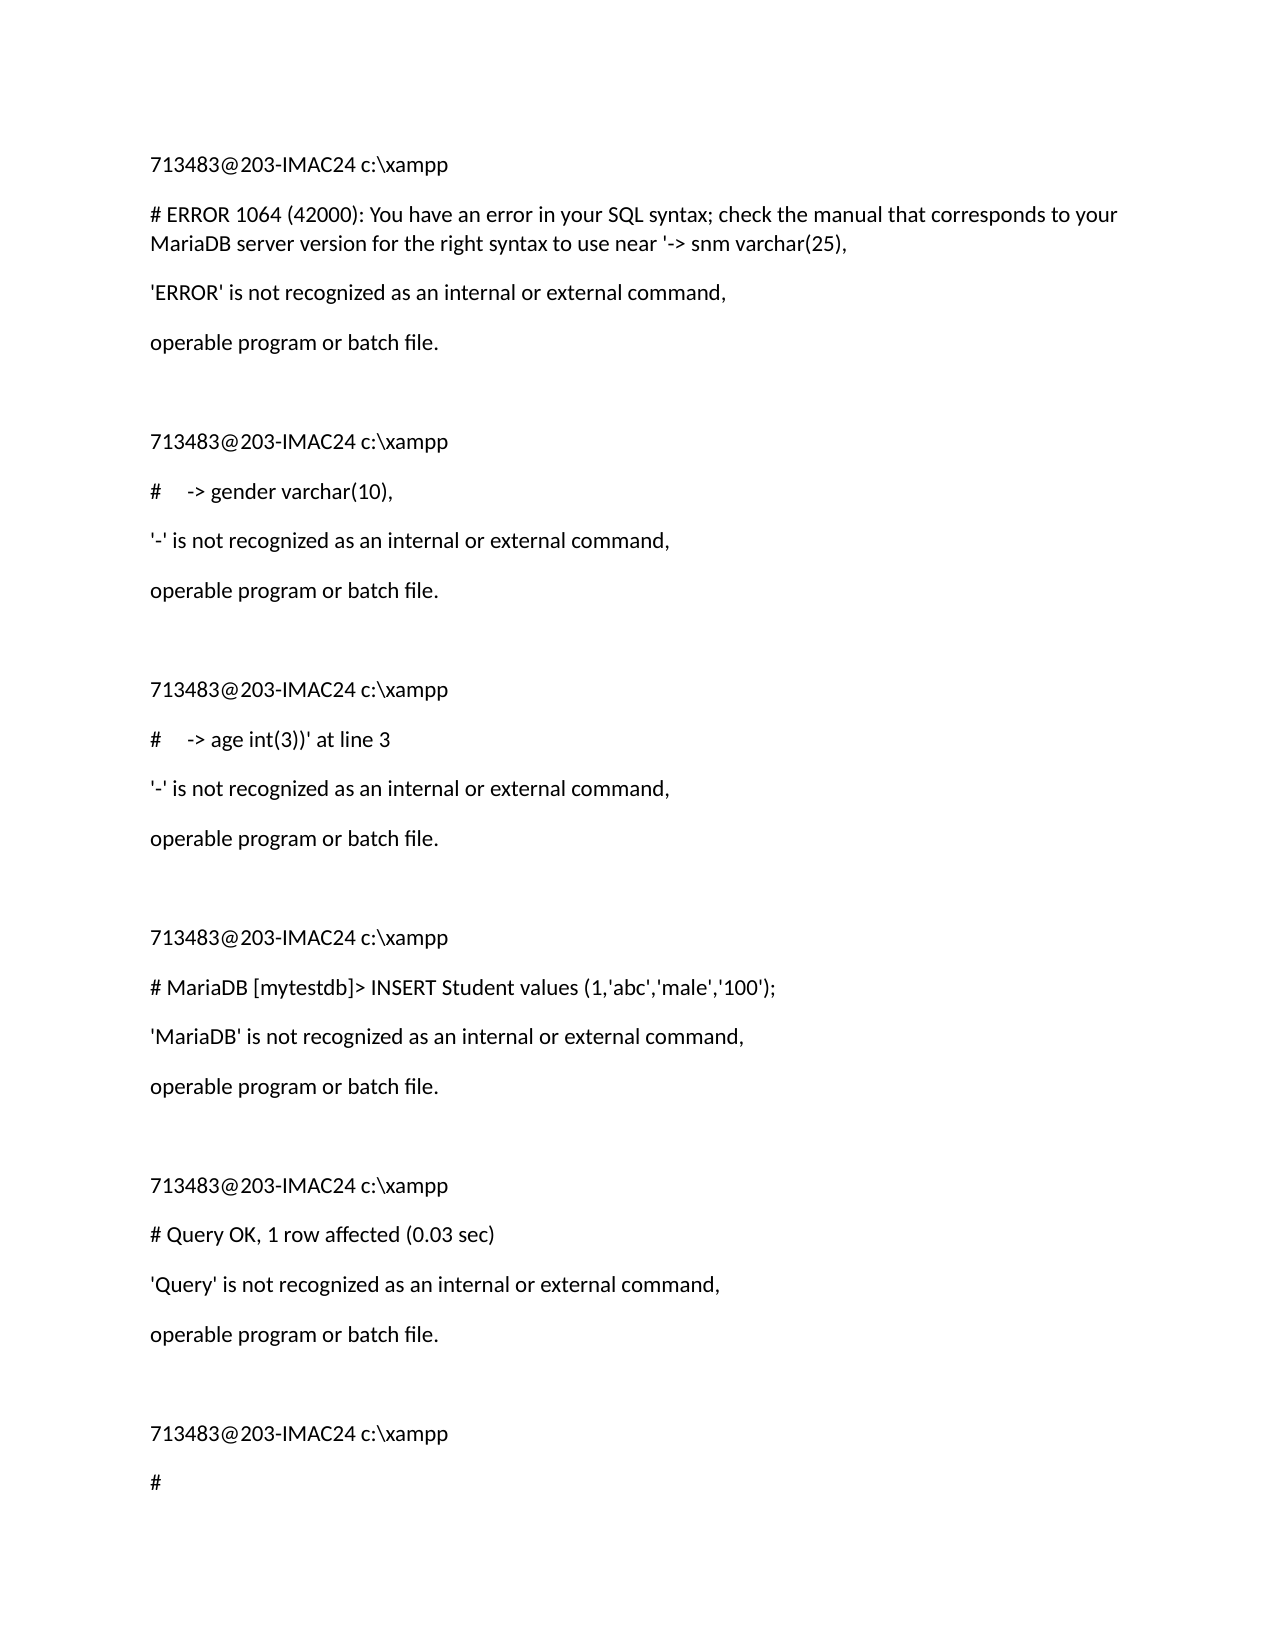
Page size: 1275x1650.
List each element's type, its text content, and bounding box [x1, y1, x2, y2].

text # ERROR 1064 (42000): You have an error in your SQL syntax; check the manual that corresponds to your MariaDB server version for the right syntax to use near '-> snm varchar(25), [150, 199, 1125, 257]
text operable program or batch file. [150, 1071, 1125, 1100]
text 713483@203-IMAC24 c:\xampp [150, 150, 1125, 179]
text operable program or batch file. [150, 823, 1125, 852]
text 713483@203-IMAC24 c:\xampp [150, 1418, 1125, 1447]
text 'Query' is not recognized as an internal or external command, [150, 1269, 1125, 1298]
text 'MariaDB' is not recognized as an internal or external command, [150, 1022, 1125, 1050]
text operable program or batch file. [150, 327, 1125, 356]
text 'ERROR' is not recognized as an internal or external command, [150, 278, 1125, 307]
text # -> age int(3))' at line 3 [150, 724, 1125, 753]
text operable program or batch file. [150, 575, 1125, 604]
text 713483@203-IMAC24 c:\xampp [150, 1170, 1125, 1199]
text 713483@203-IMAC24 c:\xampp [150, 922, 1125, 951]
text # Query OK, 1 row affected (0.03 sec) [150, 1220, 1125, 1249]
text operable program or batch file. [150, 1319, 1125, 1348]
text 713483@203-IMAC24 c:\xampp [150, 427, 1125, 455]
text # -> gender varchar(10), [150, 476, 1125, 505]
text '-' is not recognized as an internal or external command, [150, 774, 1125, 802]
text '-' is not recognized as an internal or external command, [150, 526, 1125, 554]
text # [150, 1468, 1125, 1497]
text # MariaDB [mytestdb]> INSERT Student values (1,'abc','male','100'); [150, 972, 1125, 1001]
text 713483@203-IMAC24 c:\xampp [150, 674, 1125, 703]
